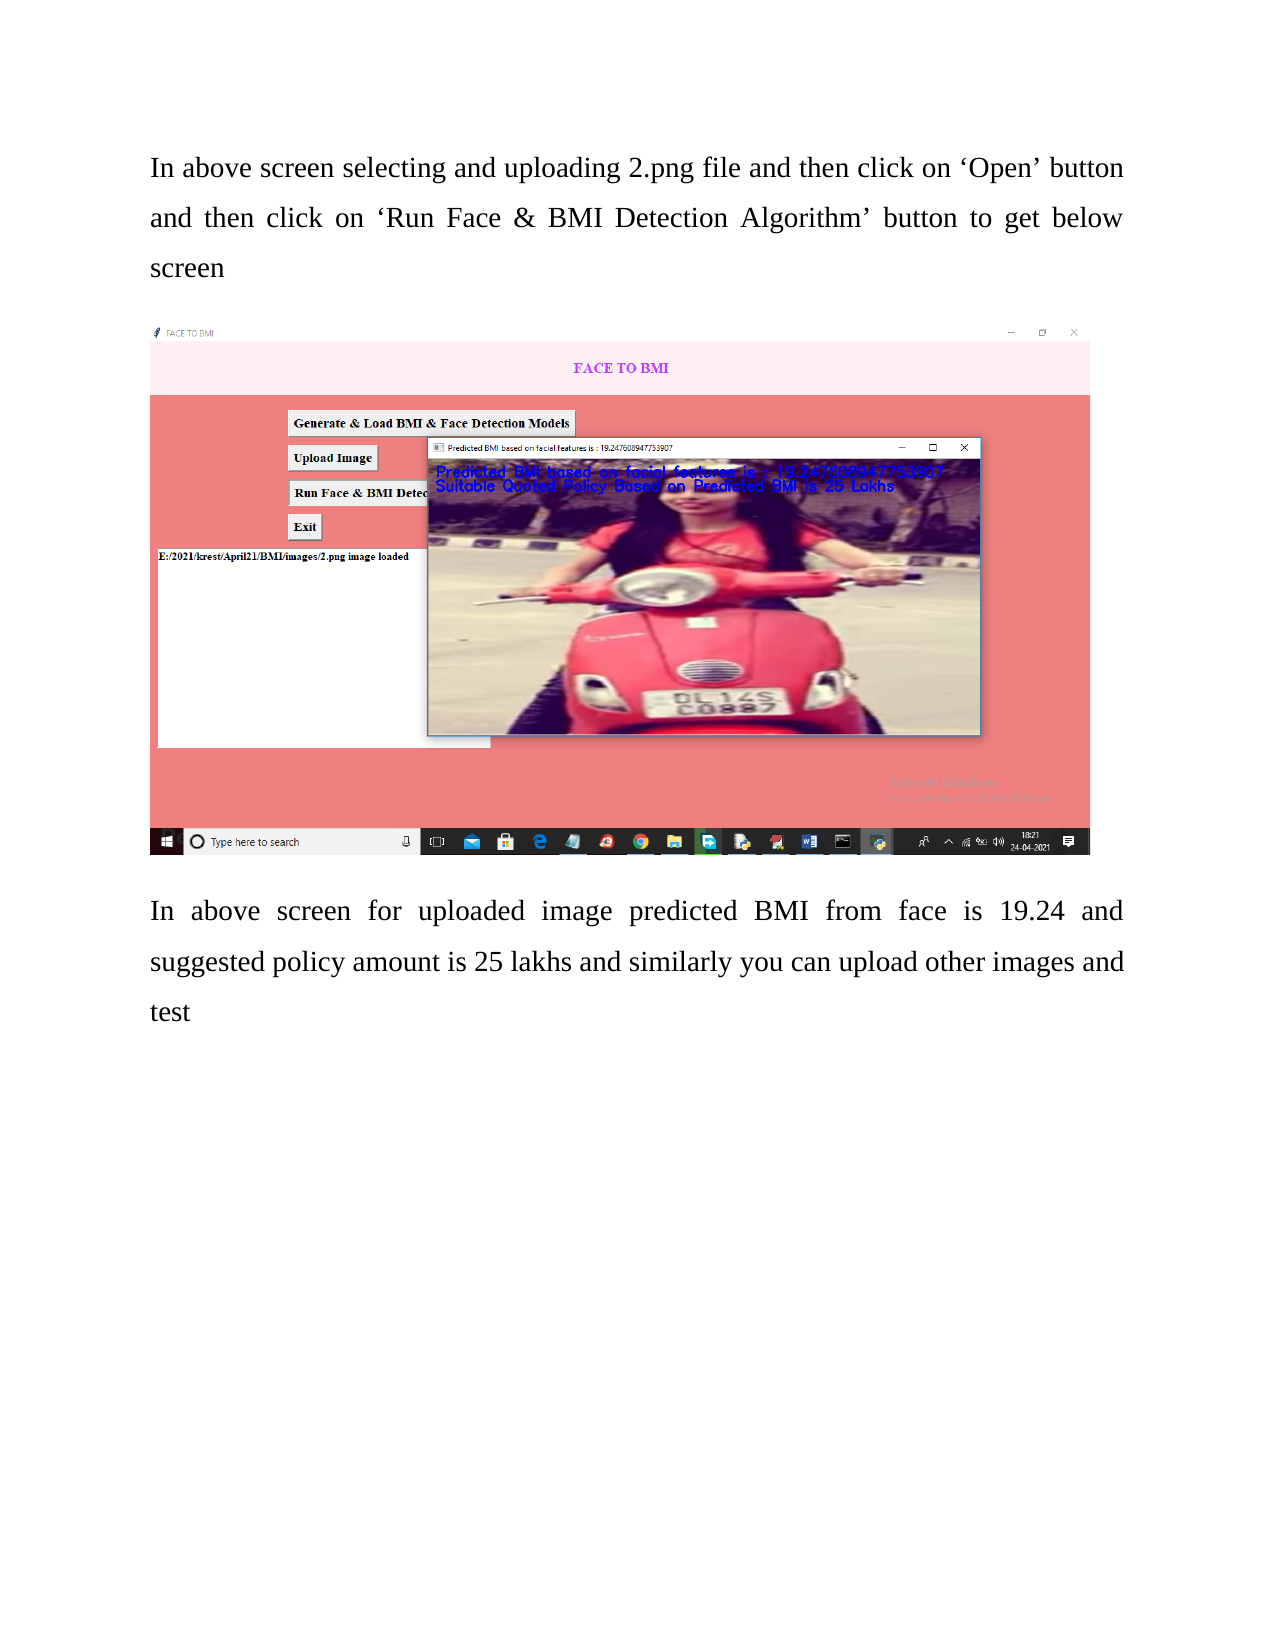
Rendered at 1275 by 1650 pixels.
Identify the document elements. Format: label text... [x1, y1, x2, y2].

text In above screen selecting and uploading 2.png file and then click on ‘Open’ button and then click on ‘Run Face & BMI Detection Algorithm’ button to get below screen [150, 150, 1125, 284]
picture [150, 326, 1091, 855]
text In above screen for uploaded image predicted BMI from face is 19.24 and suggested policy amount is 25 lakhs and similarly you can upload other images and test [150, 893, 1125, 1028]
